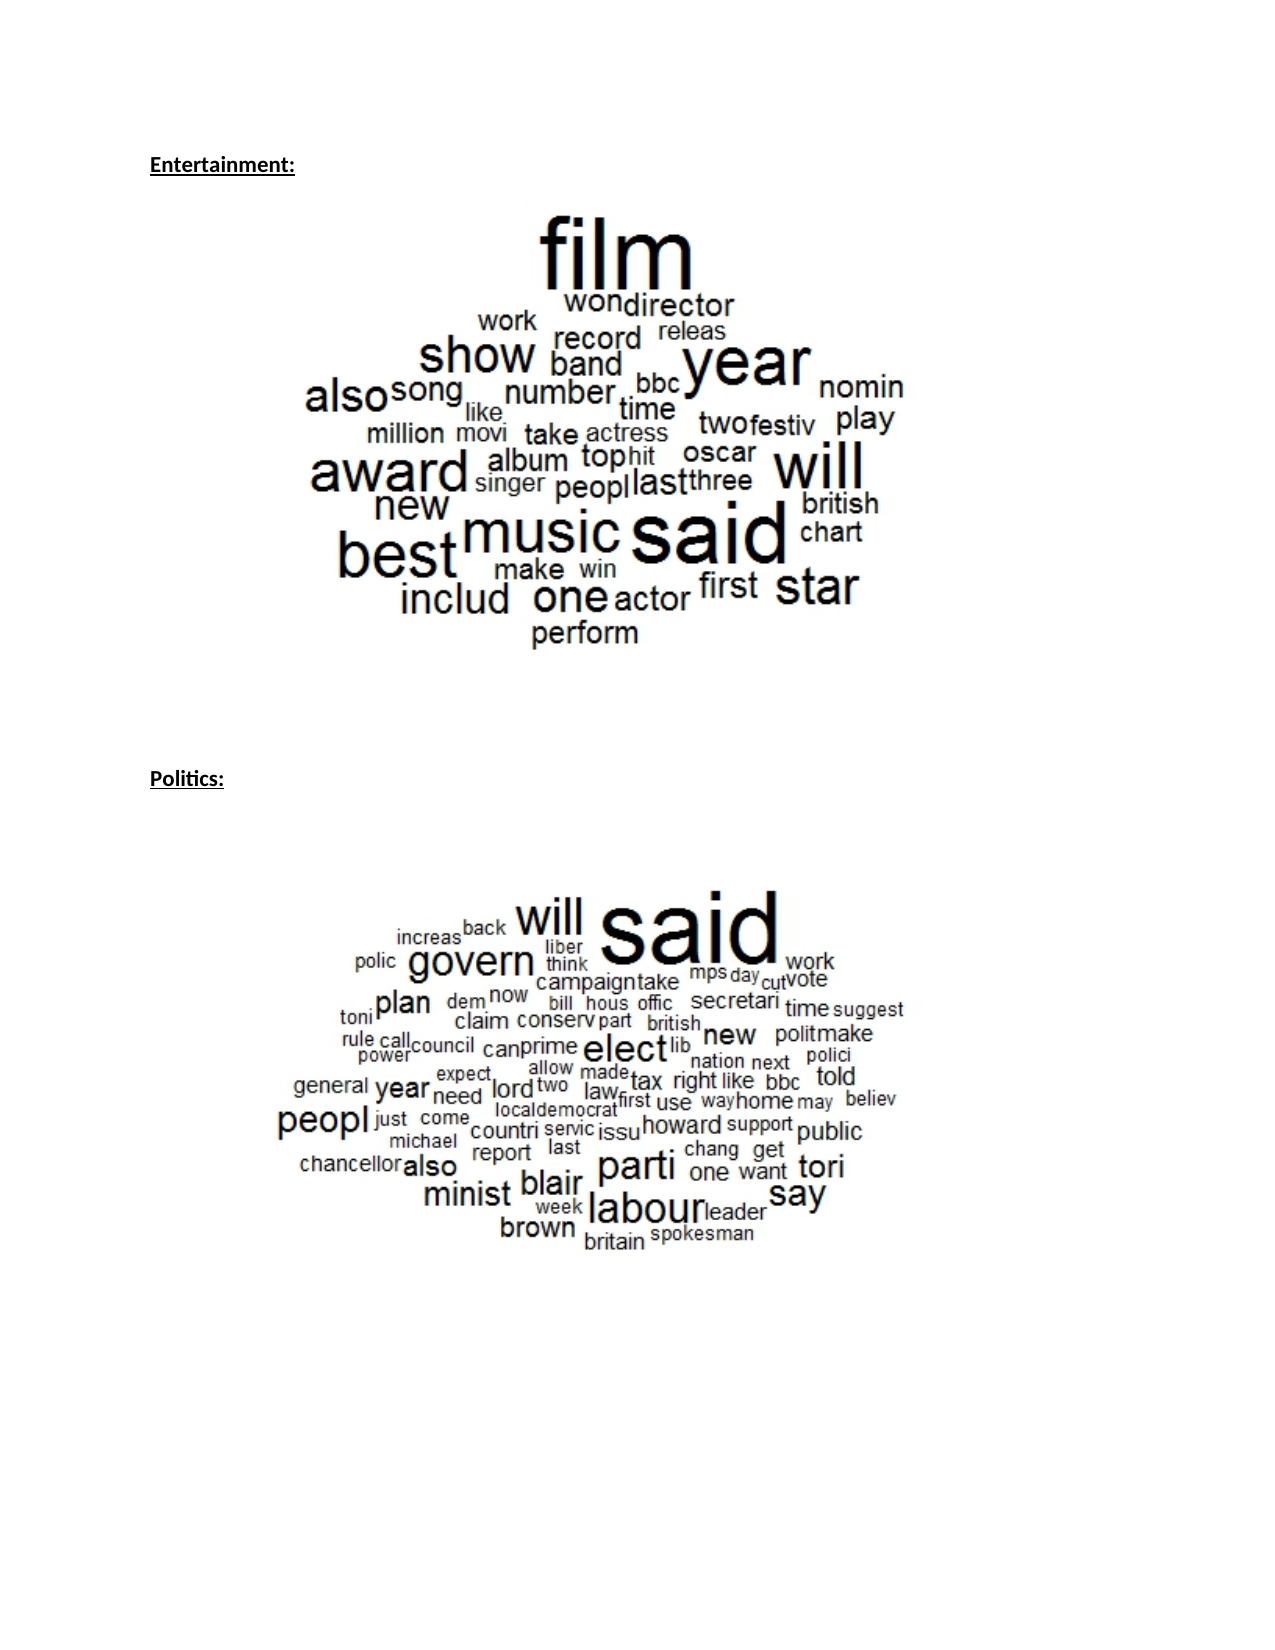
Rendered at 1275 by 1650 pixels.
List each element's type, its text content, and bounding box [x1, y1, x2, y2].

picture [150, 178, 1061, 736]
picture [150, 791, 1061, 1350]
